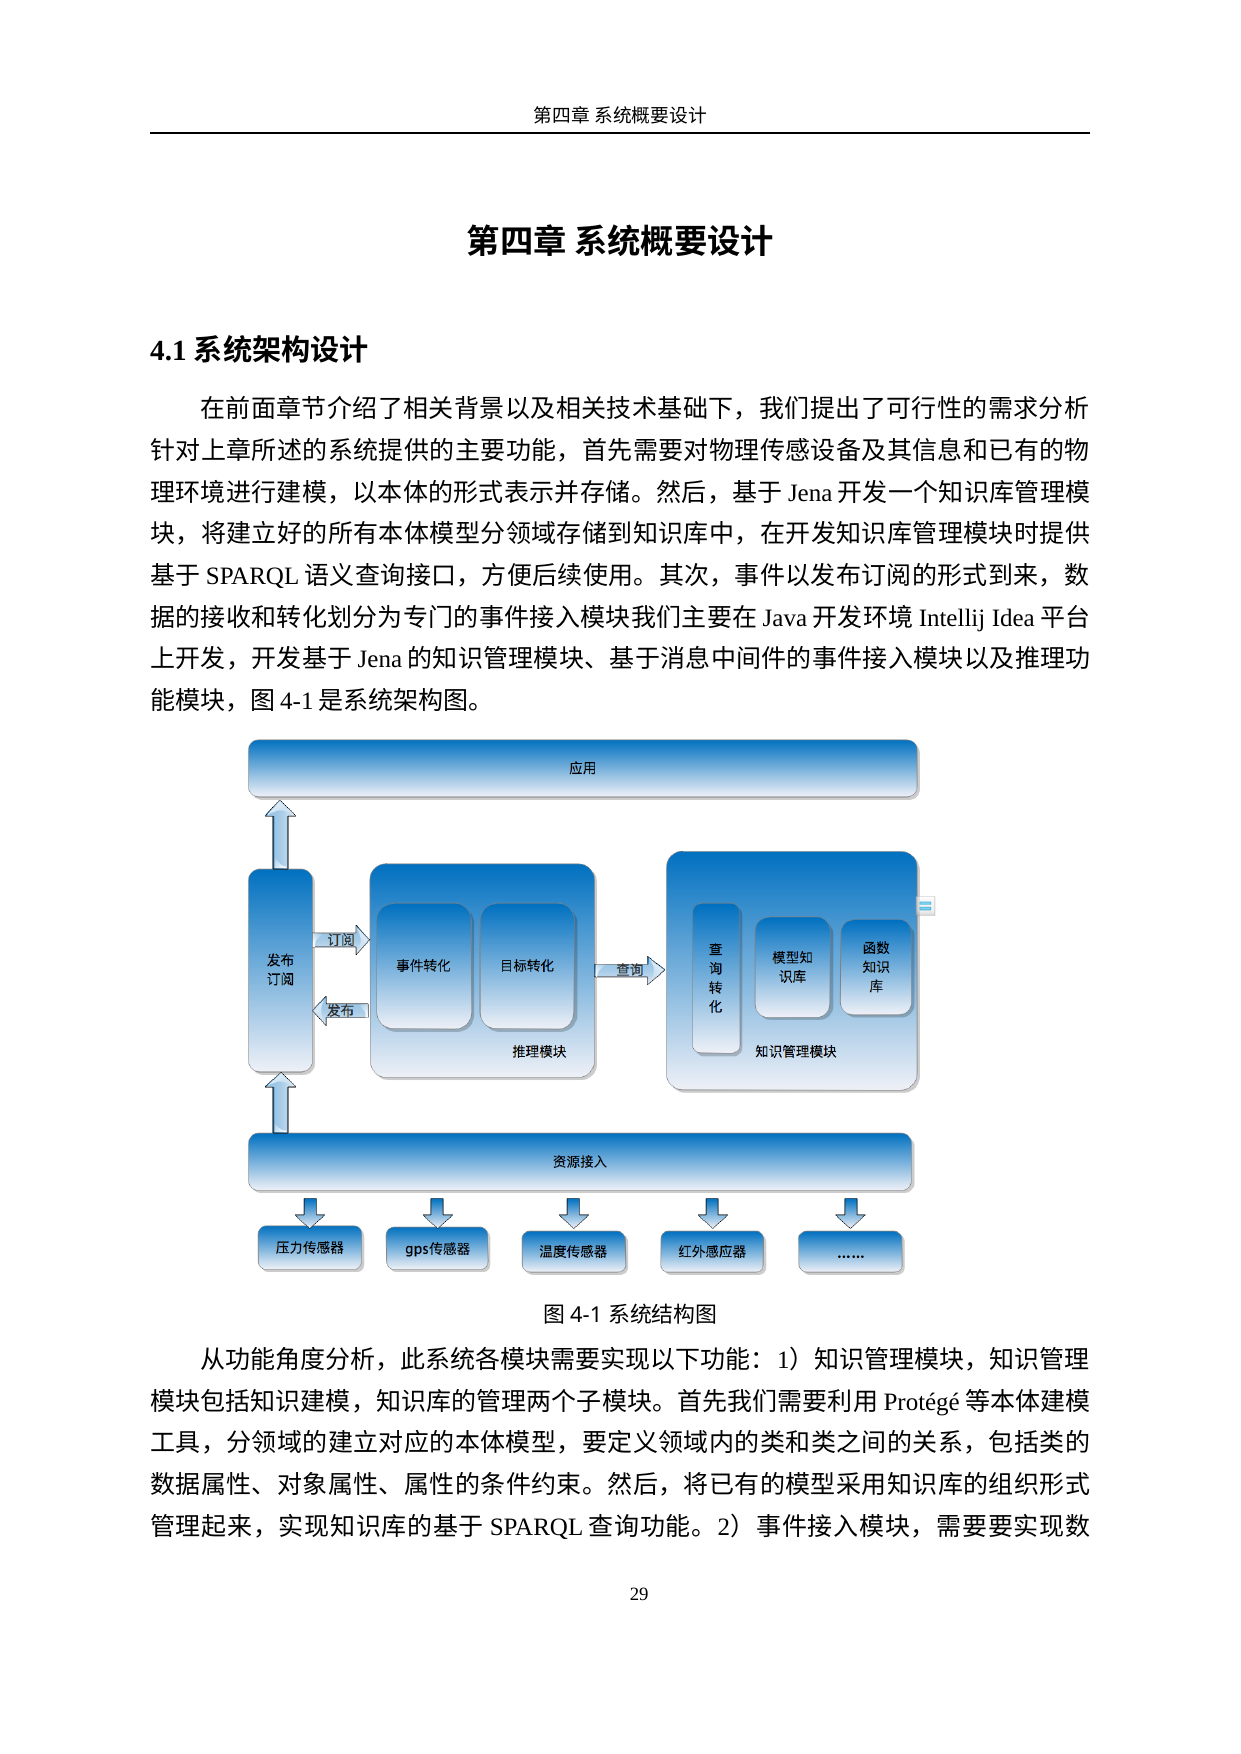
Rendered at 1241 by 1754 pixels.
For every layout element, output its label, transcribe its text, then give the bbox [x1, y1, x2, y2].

subtitle 第四章 系统概要设计 [150, 220, 1090, 262]
subtitle 4.1 系统架构设计 [150, 327, 1090, 368]
text 图4-1 系统结构图 [150, 1297, 1090, 1329]
picture [208, 717, 961, 1297]
text 在前面章节介绍了相关背景以及相关技术基础下，我们提出了可行性的需求分析。针对上章所述的系统提供的主要功能，首先需要对物理传感设备及其信息和已有的物理环境进行建模，以本体的形式表示并存储。然后，基于Jena开发一个知识库管理模块，将建立好的所有本体模型分领域存储到知识库中，在开发知识库管理模块时提供基于SPARQL语义查询接口，方便后续使用。其次，事件以发布订阅的形式到来，数据的接收和转化划分为专门的事件接入模块我们主要在Java开发环境Intellij Idea平台上开发，开发基于Jena的知识管理模块、基于消息中间件的事件接入模块以及推理功能模块，图4-1是系统架构图。 [150, 384, 1090, 718]
